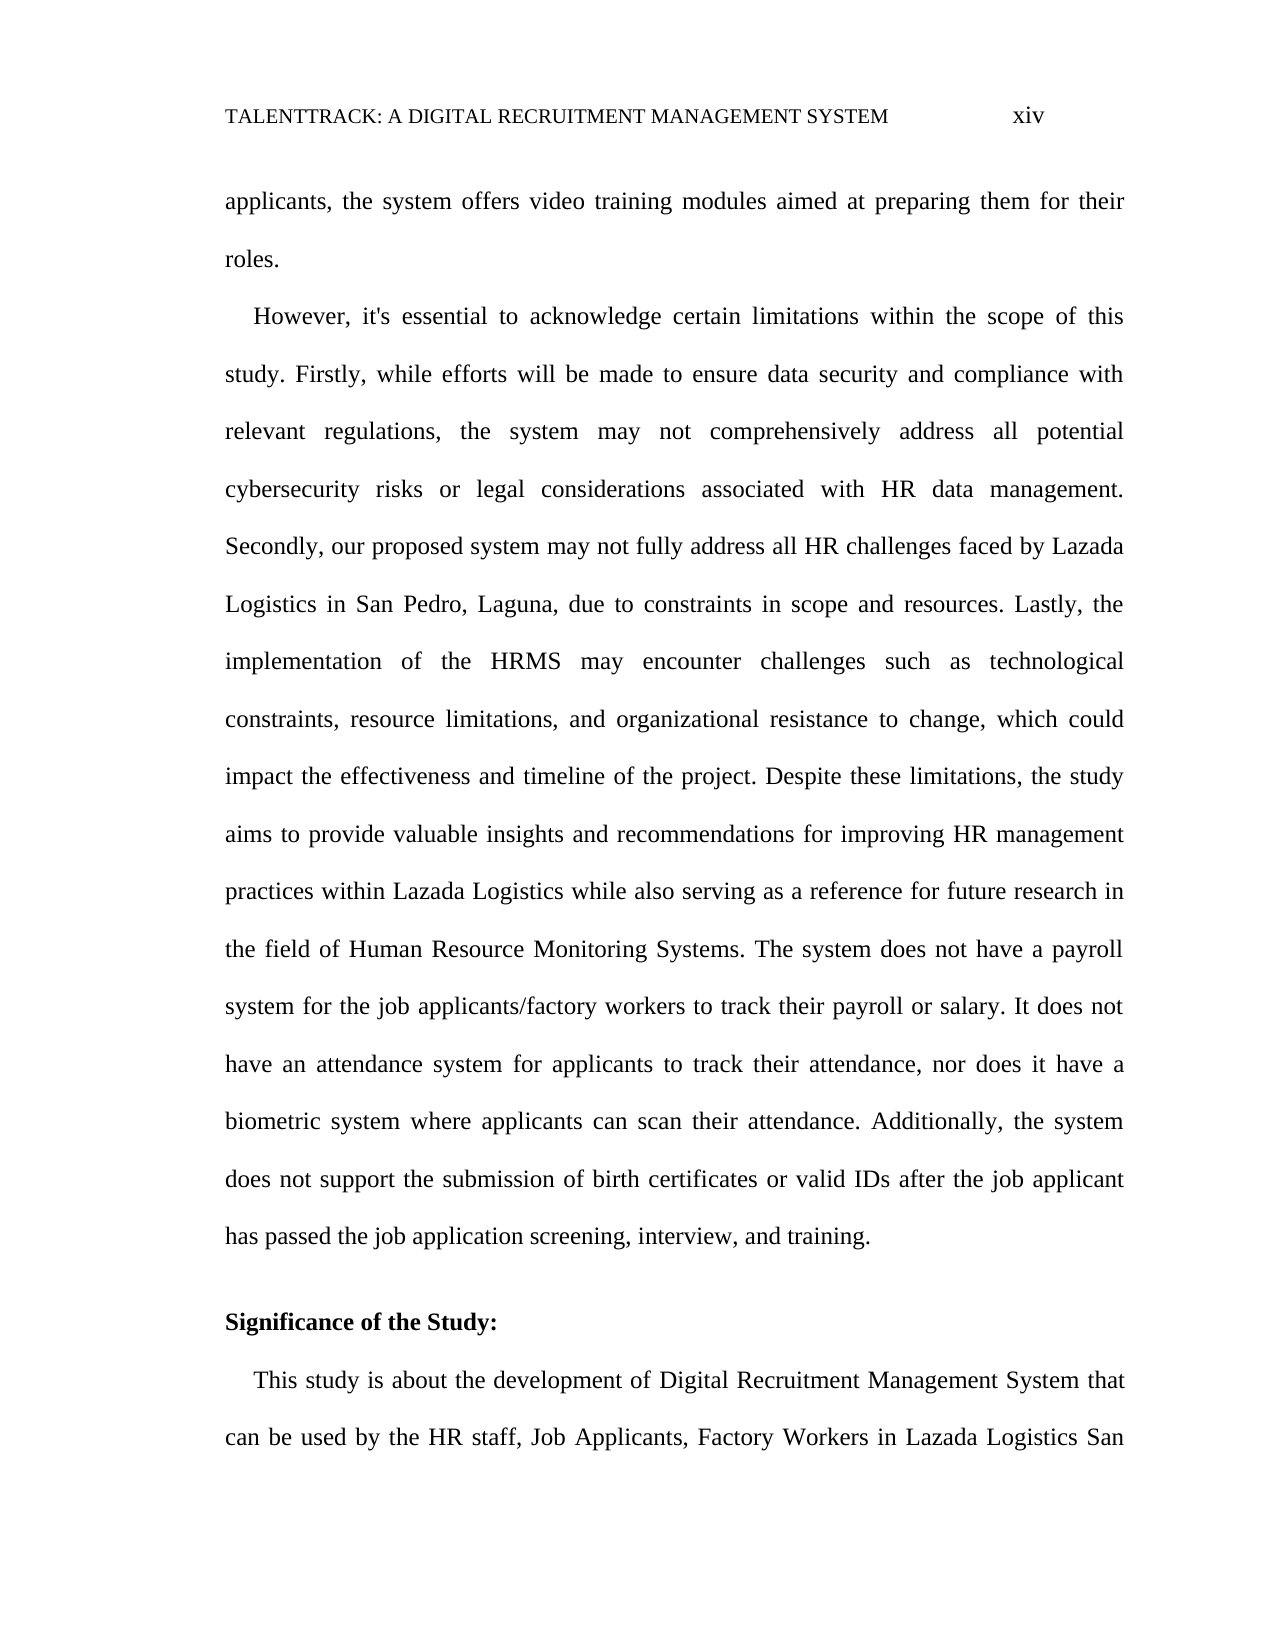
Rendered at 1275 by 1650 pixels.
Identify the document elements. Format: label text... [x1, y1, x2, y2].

text Significance of the Study: [225, 1307, 1125, 1336]
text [225, 1365, 1125, 1451]
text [225, 186, 1125, 272]
text However, it's essential to acknowledge certain limitations within the scope of this study. Firstly, while efforts will be made to ensure data security and compliance with relevant regulations, the system may not comprehensively address all potential cybersecurity risks or legal considerations associated with HR data management. Secondly, our proposed system may not fully address all HR challenges faced by Lazada Logistics in San Pedro, Laguna, due to constraints in scope and resources. Lastly, the implementation of the HRMS may encounter challenges such as technological constraints, resource limitations, and organizational resistance to change, which could impact the effectiveness and timeline of the project. Despite these limitations, the study aims to provide valuable insights and recommendations for improving HR management practices within Lazada Logistics while also serving as a reference for future research in the field of Human Resource Monitoring Systems. The system does not have a payroll system for the job applicants/factory workers to track their payroll or salary. It does not have an attendance system for applicants to track their attendance, nor does it have a biometric system where applicants can scan their attendance. Additionally, the system does not support the submission of birth certificates or valid IDs after the job applicant has passed the job application screening, interview, and training. [225, 301, 1125, 1250]
